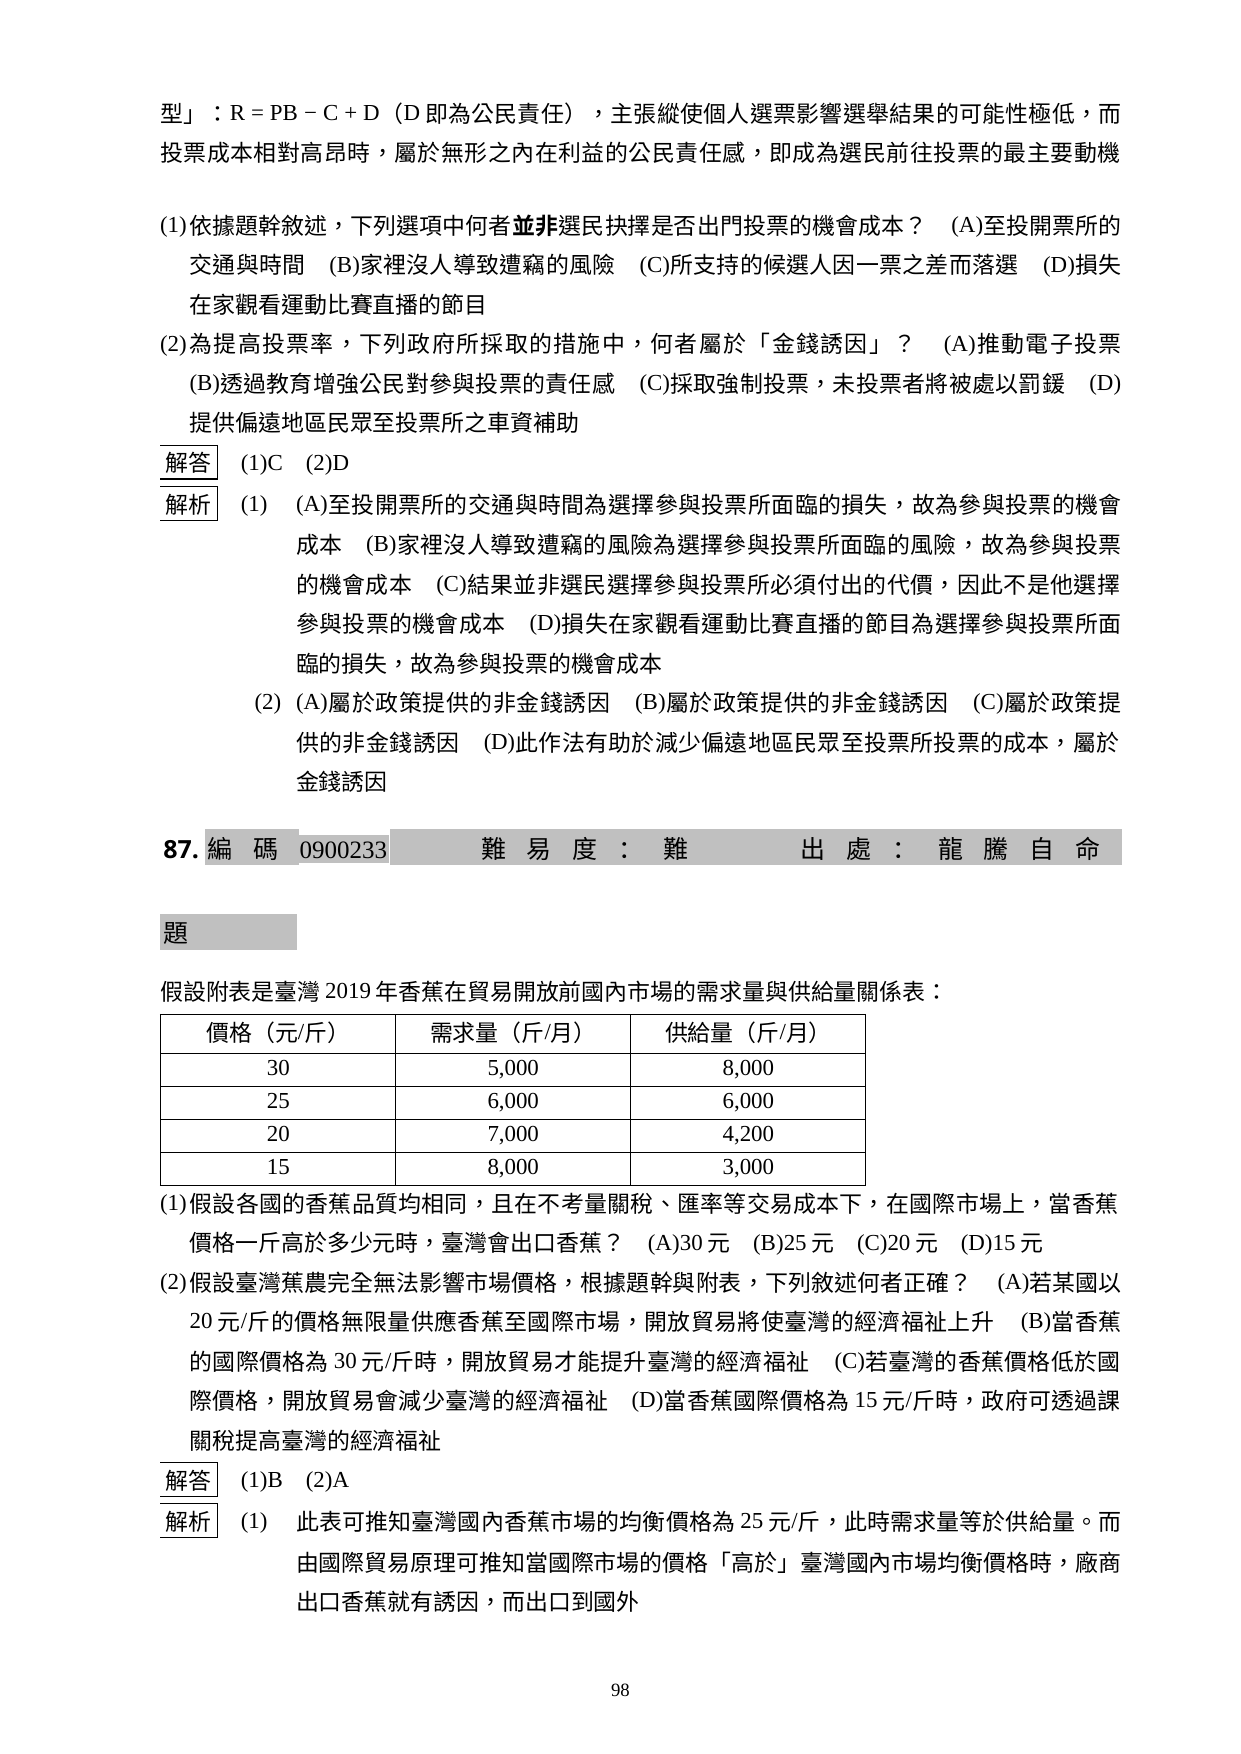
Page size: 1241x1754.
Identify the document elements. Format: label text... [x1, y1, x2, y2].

text 解答 (1)B (2)A [160, 1463, 217, 1496]
text 解析 (1) 此表可推知臺灣國內香蕉市場的均衡價格為25元/斤，此時需求量等於供給量。而由國際貿易原理可推知當國際市場的價格「高於」臺灣國內市場均衡價格時，廠商出口香蕉就有誘因，而出口到國外 [160, 1503, 1122, 1617]
text 解答 (1)C (2)D [160, 446, 217, 478]
table_cell 8,000 [396, 1153, 630, 1184]
table_header 需求量（斤/月） [396, 1015, 630, 1053]
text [160, 96, 1122, 202]
table_cell 4,200 [631, 1120, 865, 1152]
table_cell 6,000 [631, 1087, 865, 1119]
text (1) 依據題幹敘述，下列選項中何者並非選民抉擇是否出門投票的機會成本？ (A)至投開票所的交通與時間 (B)家裡沒人導致遭竊的風險 (C)所支持的候選人因一票之差而落選 (D)損失在家觀看運動比賽直播的節目 [160, 208, 1122, 320]
text (1) 假設各國的香蕉品質均相同，且在不考量關稅、匯率等交易成本下，在國際市場上，當香蕉價格一斤高於多少元時，臺灣會出口香蕉？ (A)30元 (B)25元 (C)20元 (D)15元 [160, 1186, 1122, 1258]
table_header 價格（元/斤） [161, 1015, 395, 1053]
table_cell 3,000 [631, 1153, 865, 1184]
text (2) 假設臺灣蕉農完全無法影響市場價格，根據題幹與附表，下列敘述何者正確？ (A)若某國以20元/斤的價格無限量供應香蕉至國際市場，開放貿易將使臺灣的經濟福祉上升 (B)當香蕉的國際價格為30元/斤時，開放貿易才能提升臺灣的經濟福祉 (C)若臺灣的香蕉價格低於國際價格，開放貿易會減少臺灣的經濟福祉 (D)當香蕉國際價格為15元/斤時，政府可透過課關稅提高臺灣的經濟福祉 [160, 1264, 1122, 1456]
table_cell 15 [161, 1153, 395, 1184]
text (2) (A)屬於政策提供的非金錢誘因 (B)屬於政策提供的非金錢誘因 (C)屬於政策提供的非金錢誘因 (D)此作法有助於減少偏遠地區民眾至投票所投票的成本，屬於金錢誘因 [254, 685, 1122, 797]
table_cell 30 [161, 1054, 395, 1086]
table_cell 6,000 [396, 1087, 630, 1119]
table_cell 5,000 [396, 1054, 630, 1086]
text 解答 (1)B (2)A [218, 1462, 1122, 1497]
table_header 供給量（斤/月） [631, 1015, 865, 1053]
table_cell 20 [161, 1120, 395, 1152]
text 解答 (1)C (2)D [218, 445, 1122, 479]
table_cell 25 [161, 1087, 395, 1119]
text (2) 為提高投票率，下列政府所採取的措施中，何者屬於「金錢誘因」？ (A)推動電子投票 (B)透過教育增強公民對參與投票的責任感 (C)採取強制投票，未投票者將被處以罰鍰 (D)提供偏遠地區民眾至投票所之車資補助 [160, 326, 1122, 438]
table_cell 7,000 [396, 1120, 630, 1152]
text 解析 (1) (A)至投開票所的交通與時間為選擇參與投票所面臨的損失，故為參與投票的機會成本 (B)家裡沒人導致遭竊的風險為選擇參與投票所面臨的風險，故為參與投票的機會成本 (C)結果並非選民選擇參與投票所必須付出的代價，因此不是他選擇參與投票的機會成本 (D)損失在家觀看運動比賽直播的節目為選擇參與投票所面臨的損失，故為參與投票的機會成本 [160, 486, 1122, 679]
list 編碼0900233 難易度：難 出處：龍騰自命題 [160, 812, 1122, 967]
table_cell 8,000 [631, 1054, 865, 1086]
text 假設附表是臺灣2019年香蕉在貿易開放前國內市場的需求量與供給量關係表： [160, 974, 1122, 1007]
